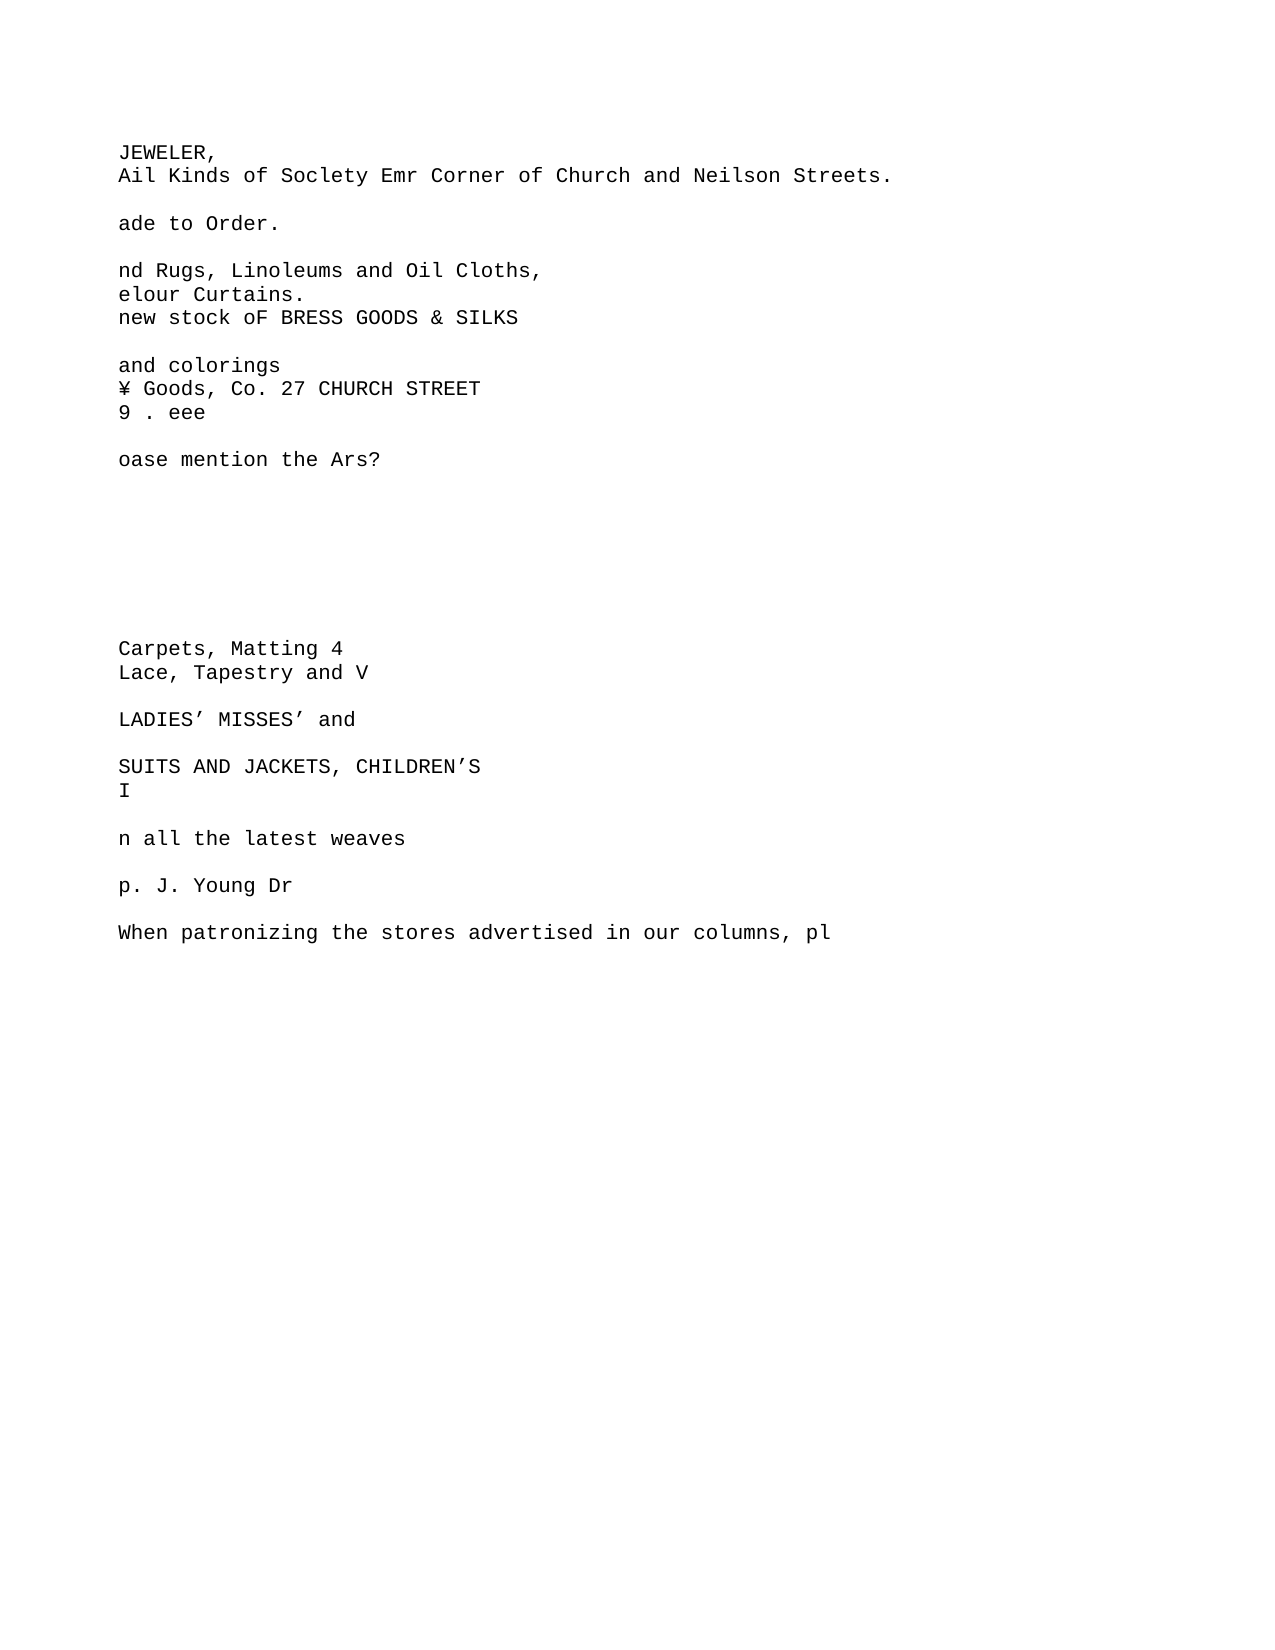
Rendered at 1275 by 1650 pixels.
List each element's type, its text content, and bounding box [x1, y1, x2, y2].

text SUITS AND JACKETS, CHILDREN’S [118, 757, 1157, 780]
text p. J. Young Dr [118, 875, 1157, 898]
text Lace, Tapestry and V [118, 662, 1157, 686]
text new stock oF BRESS GOODS & SILKS [118, 307, 1157, 331]
text oase mention the Ars? [118, 449, 1157, 473]
text Ail Kinds of Soclety Emr Corner of Church and Neilson Streets. [118, 165, 1157, 189]
text ade to Order. [118, 213, 1157, 236]
text 9 . eee [118, 402, 1157, 426]
text I [118, 780, 1157, 804]
text ¥ Goods, Co. 27 CHURCH STREET [118, 378, 1157, 402]
text and colorings [118, 354, 1157, 378]
text nd Rugs, Linoleums and Oil Cloths, [118, 260, 1157, 284]
text elour Curtains. [118, 284, 1157, 307]
text LADIES’ MISSES’ and [118, 709, 1157, 733]
text When patronizing the stores advertised in our columns, pl [118, 922, 1157, 946]
text n all the latest weaves [118, 827, 1157, 851]
text JEWELER, [118, 142, 1157, 165]
text Carpets, Matting 4 [118, 638, 1157, 662]
